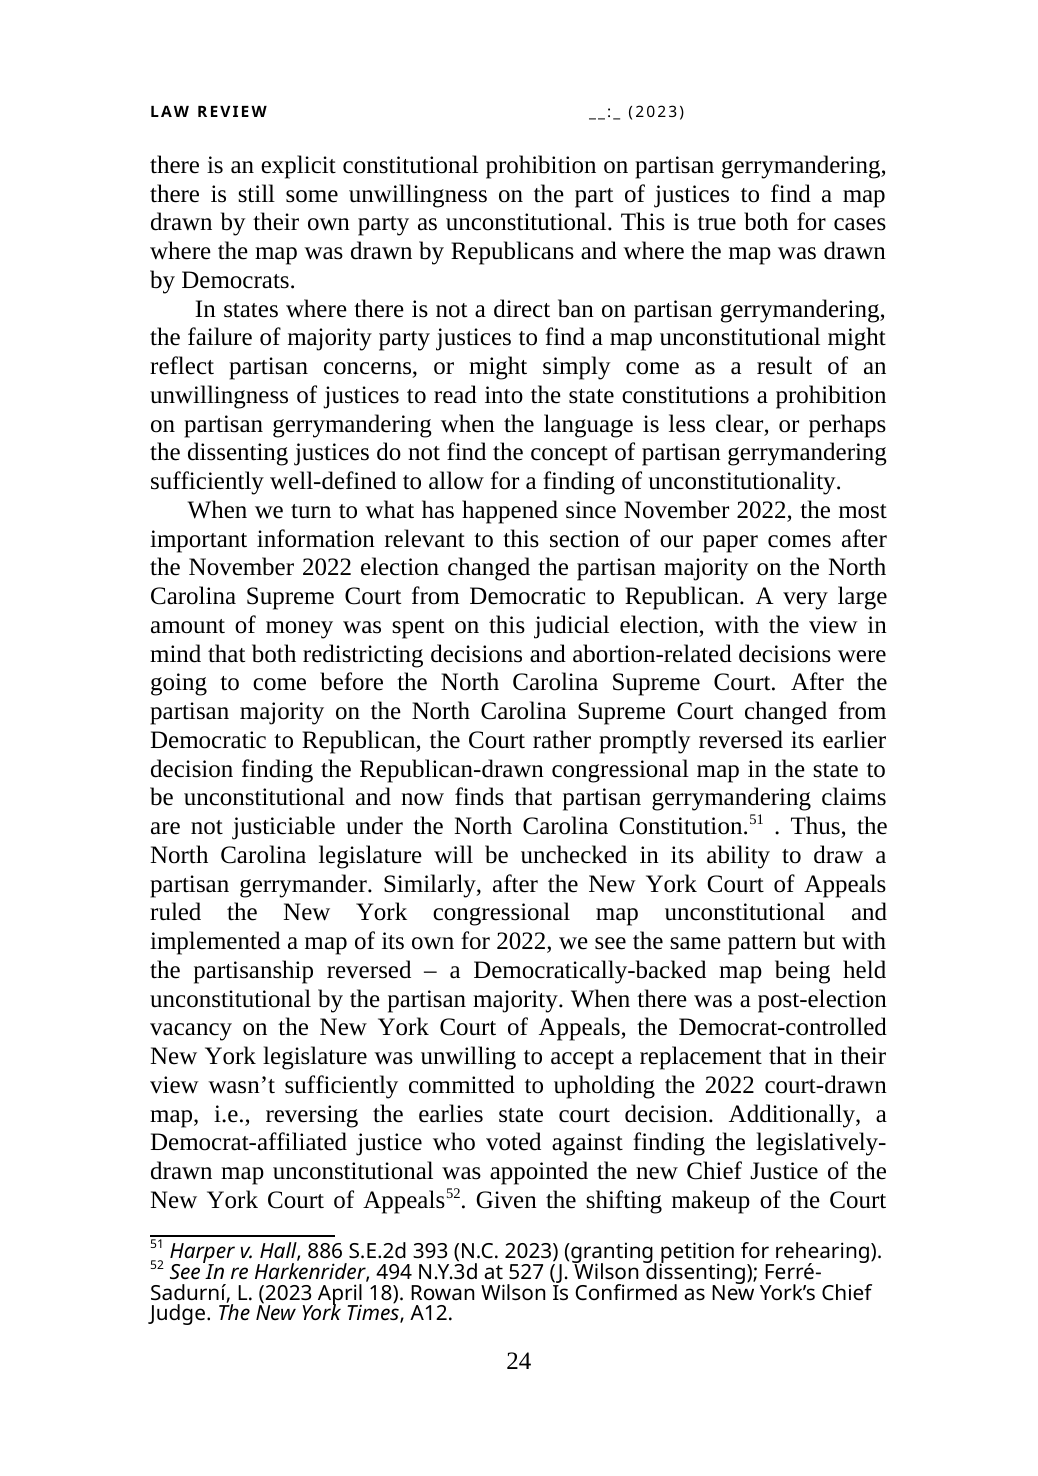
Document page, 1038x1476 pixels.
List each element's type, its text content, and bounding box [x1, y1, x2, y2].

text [150, 150, 887, 294]
text In states where there is not a direct ban on partisan gerrymandering, the failure of majority party justices to find a map unconstitutional might reflect partisan concerns, or might simply come as a result of an unwillingness of justices to read into the state constitutions a prohibition on partisan gerrymandering when the language is less clear, or perhaps the dissenting justices do not find the concept of partisan gerrymandering sufficiently well-defined to allow for a finding of unconstitutionality. [150, 294, 887, 495]
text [150, 495, 887, 1214]
